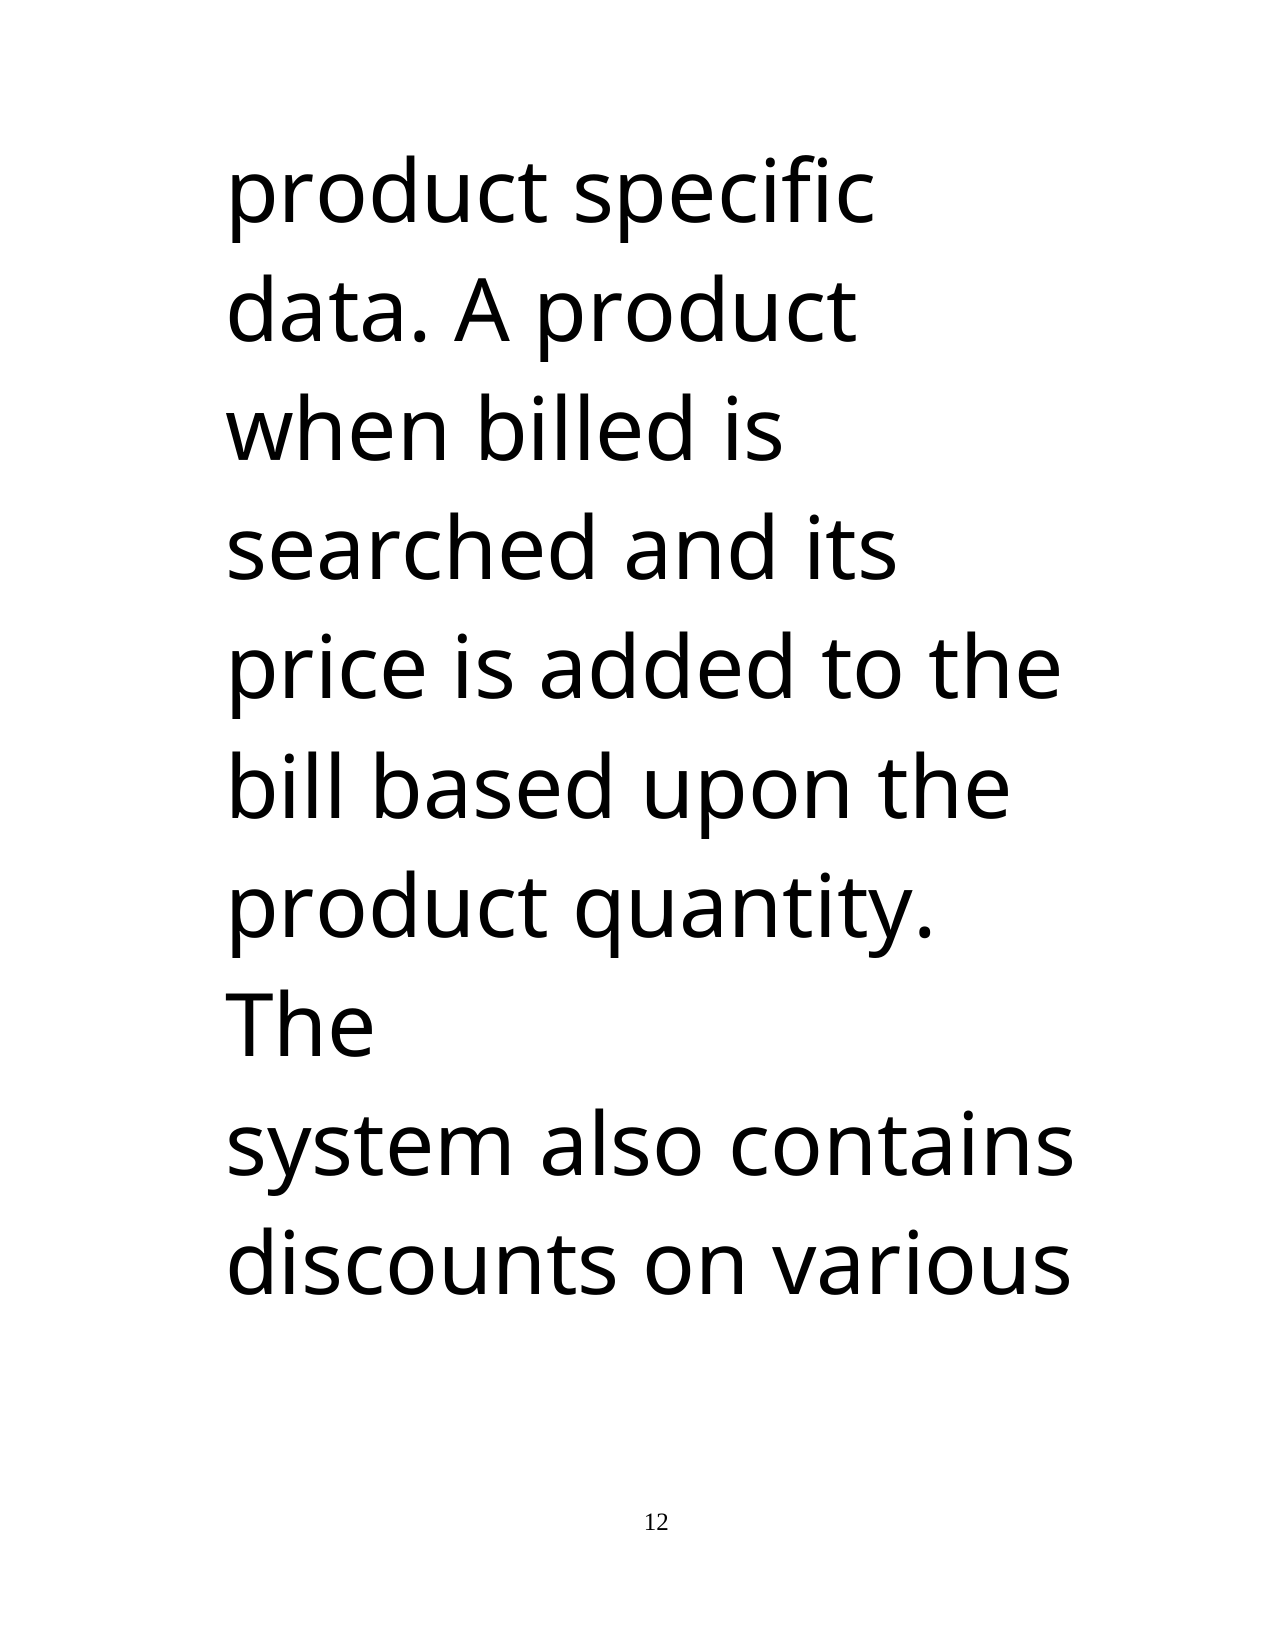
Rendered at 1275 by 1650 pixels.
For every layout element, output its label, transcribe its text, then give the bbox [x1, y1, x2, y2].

text searched and its price is added to the bill based upon the product quantity. The [225, 486, 1087, 1082]
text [225, 129, 1087, 486]
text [225, 1082, 1087, 1320]
